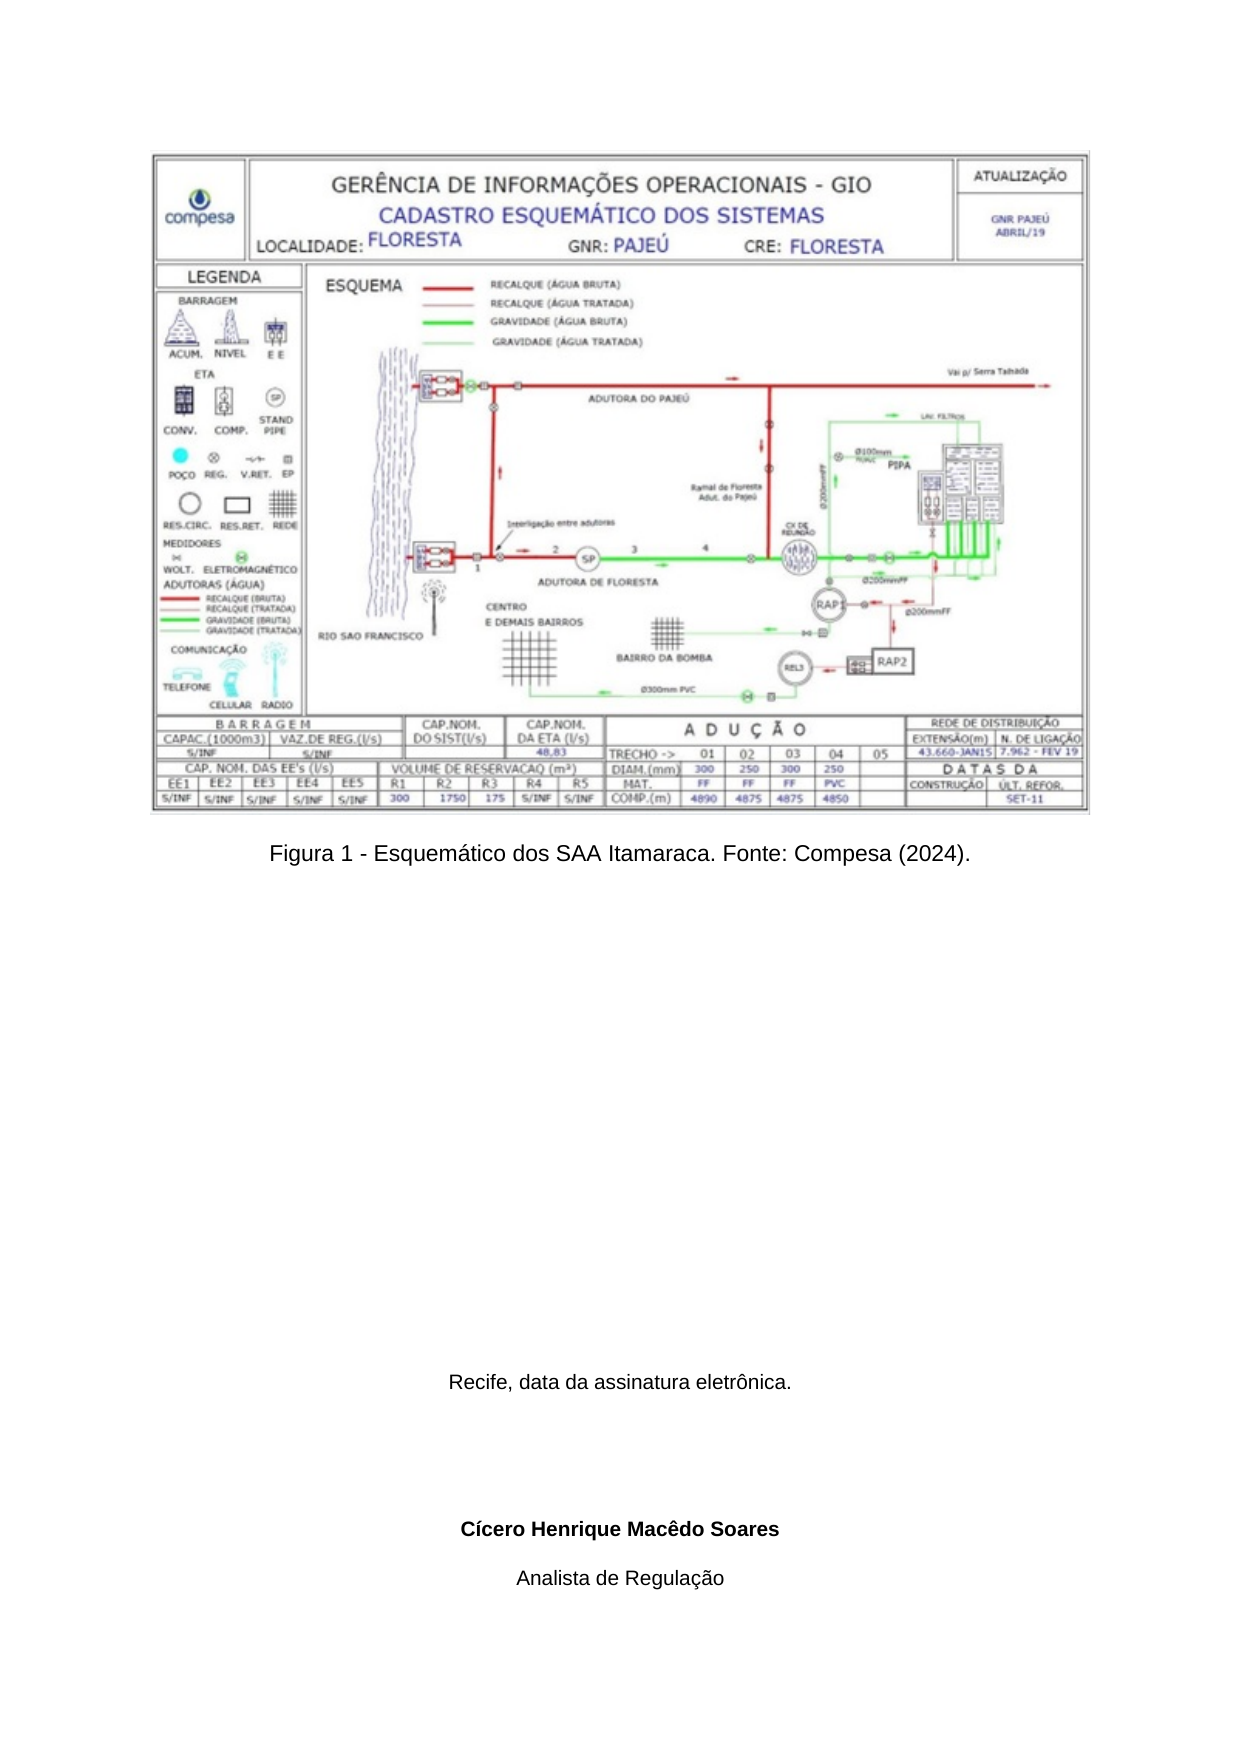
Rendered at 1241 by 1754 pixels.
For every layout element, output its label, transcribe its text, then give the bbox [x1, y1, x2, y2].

text Analista de Regulação [150, 1566, 1090, 1590]
text Figura 1 - Esquemático dos SAA Itamaraca. Fonte: Compesa (2024). [150, 839, 1090, 866]
picture [150, 150, 1091, 815]
text Cícero Henrique Macêdo Soares [150, 1517, 1090, 1541]
text Recife, data da assinatura eletrônica. [150, 1370, 1090, 1394]
